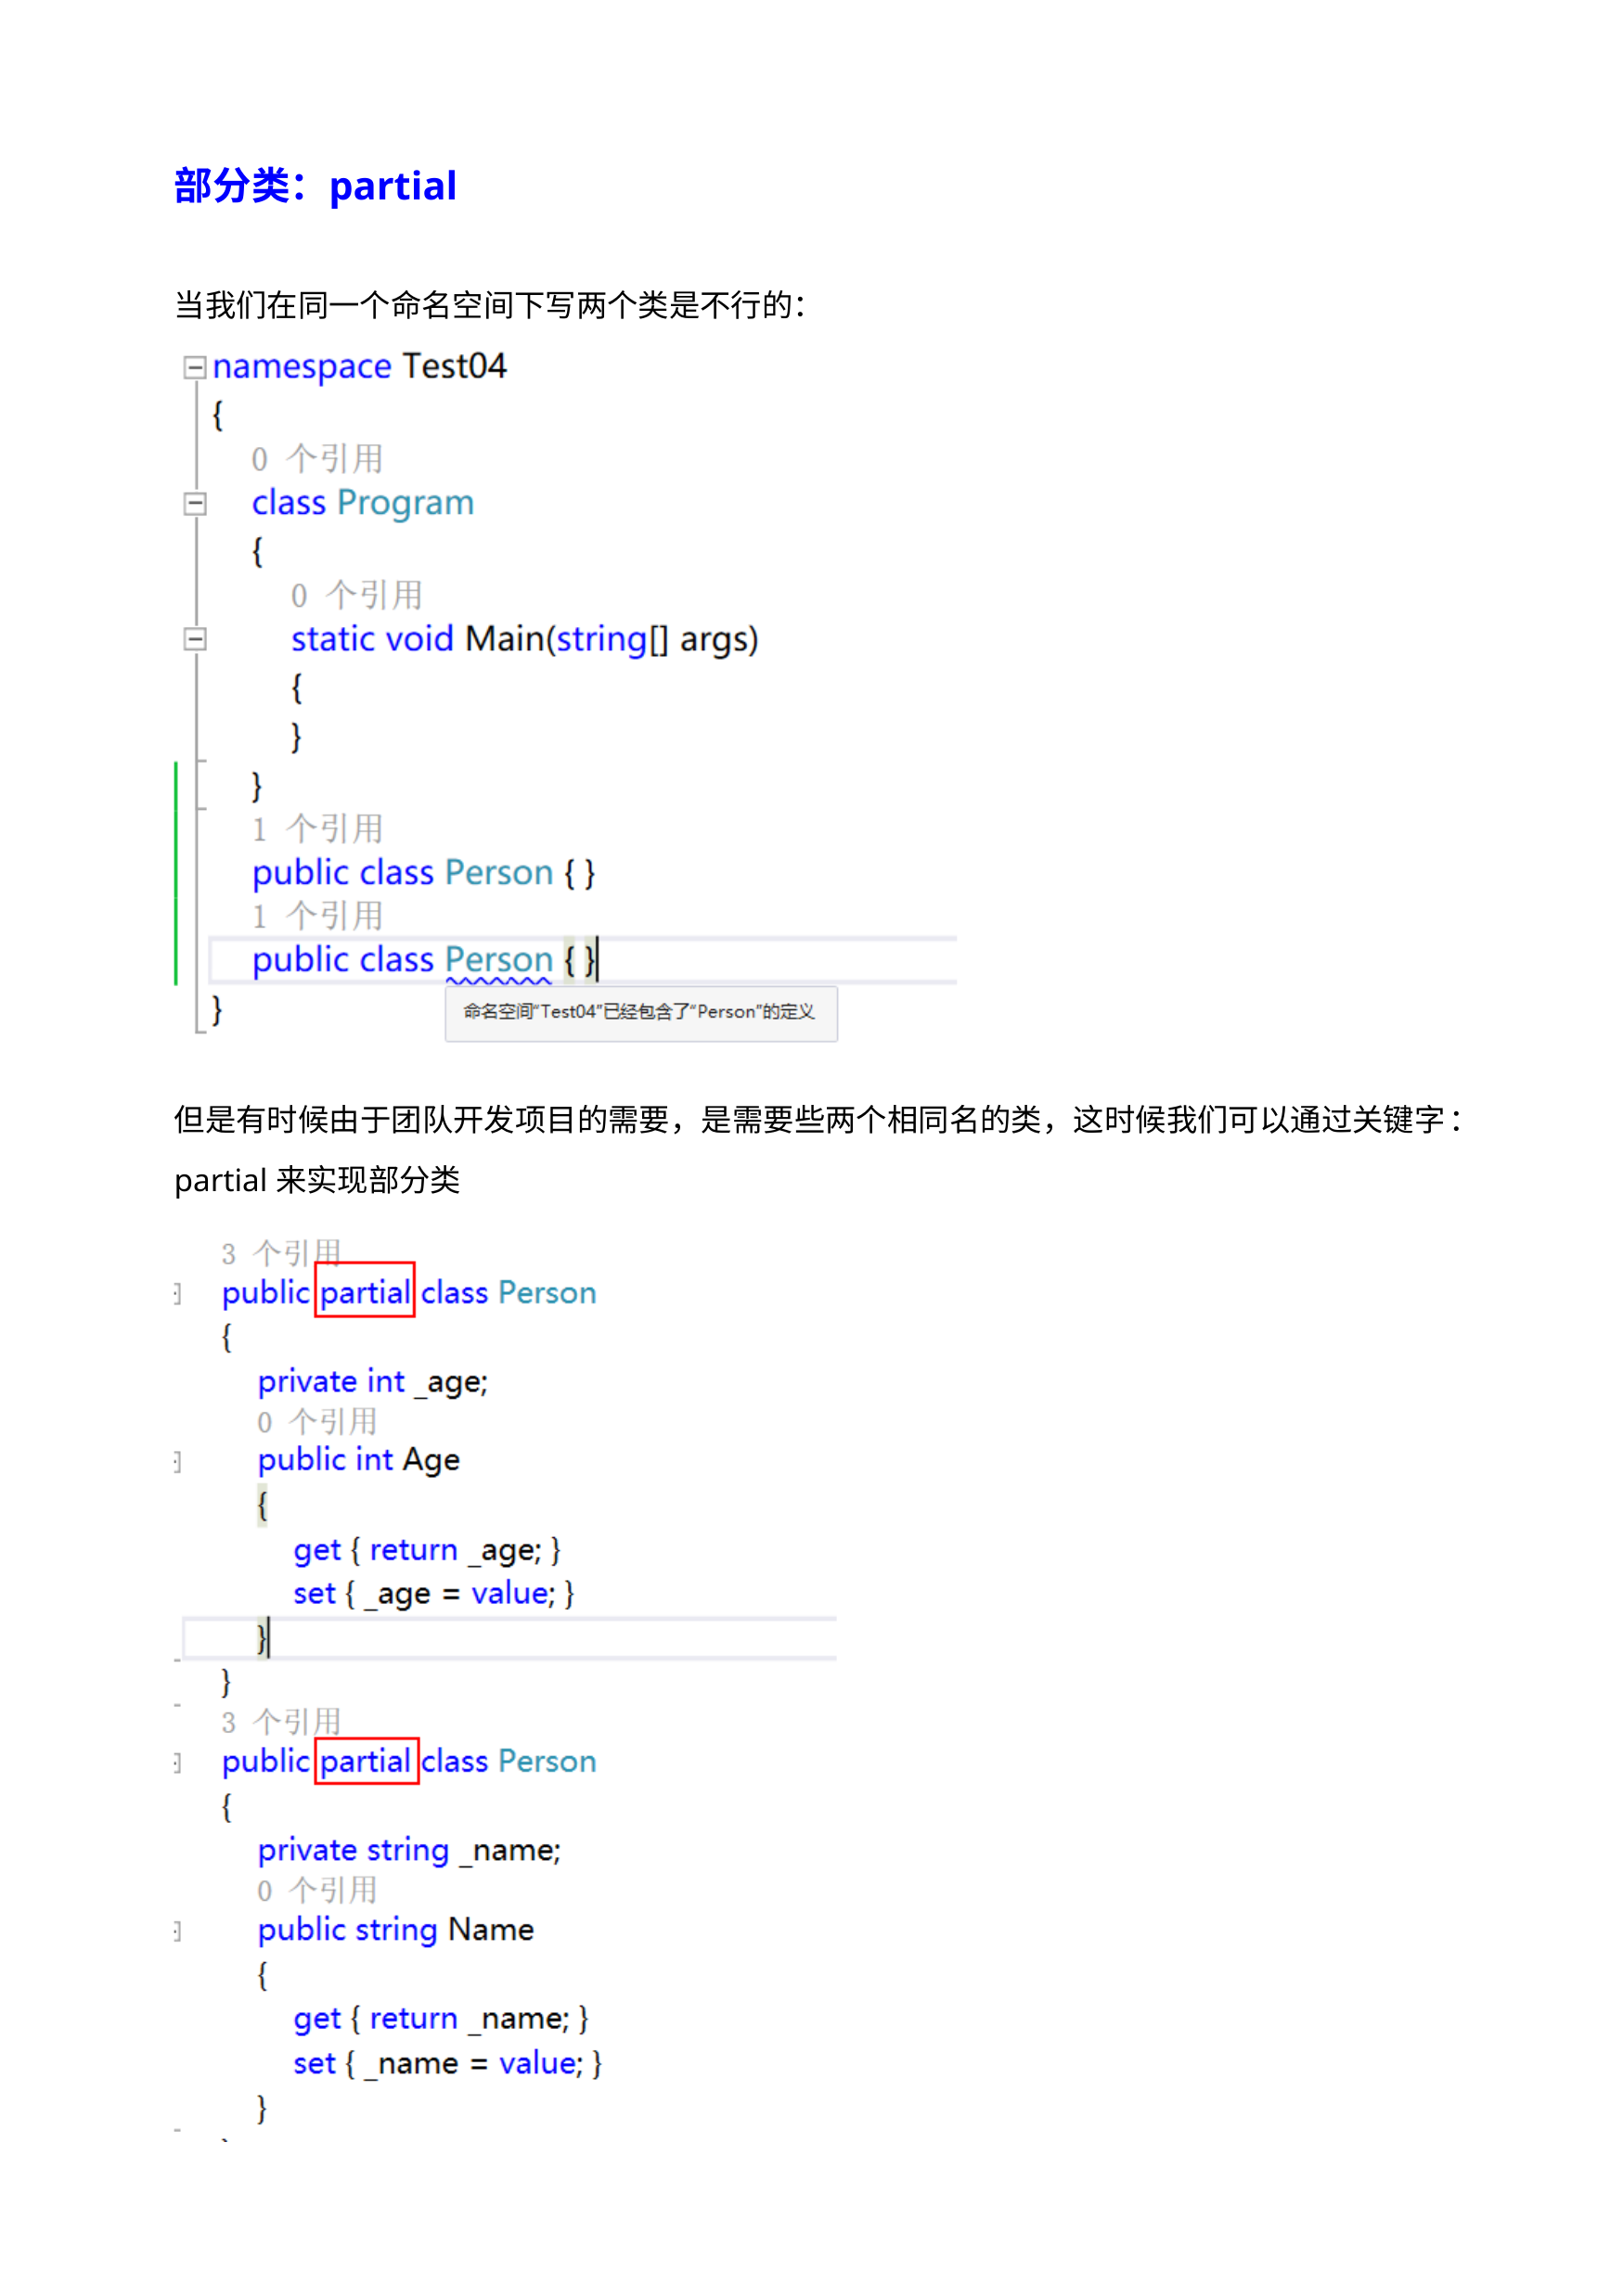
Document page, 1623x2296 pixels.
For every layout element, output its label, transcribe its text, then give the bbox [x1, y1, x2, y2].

list 当我们在同一个命名空间下写两个类是不行的： [174, 274, 1449, 334]
picture [174, 1208, 837, 2142]
list 但是有时候由于团队开发项目的需要，是需要些两个相同名的类，这时候我们可以通过关键字：partial 来实现部分类 [174, 1087, 1449, 1208]
text 部分类：partial [174, 153, 1449, 213]
picture [174, 333, 958, 1079]
